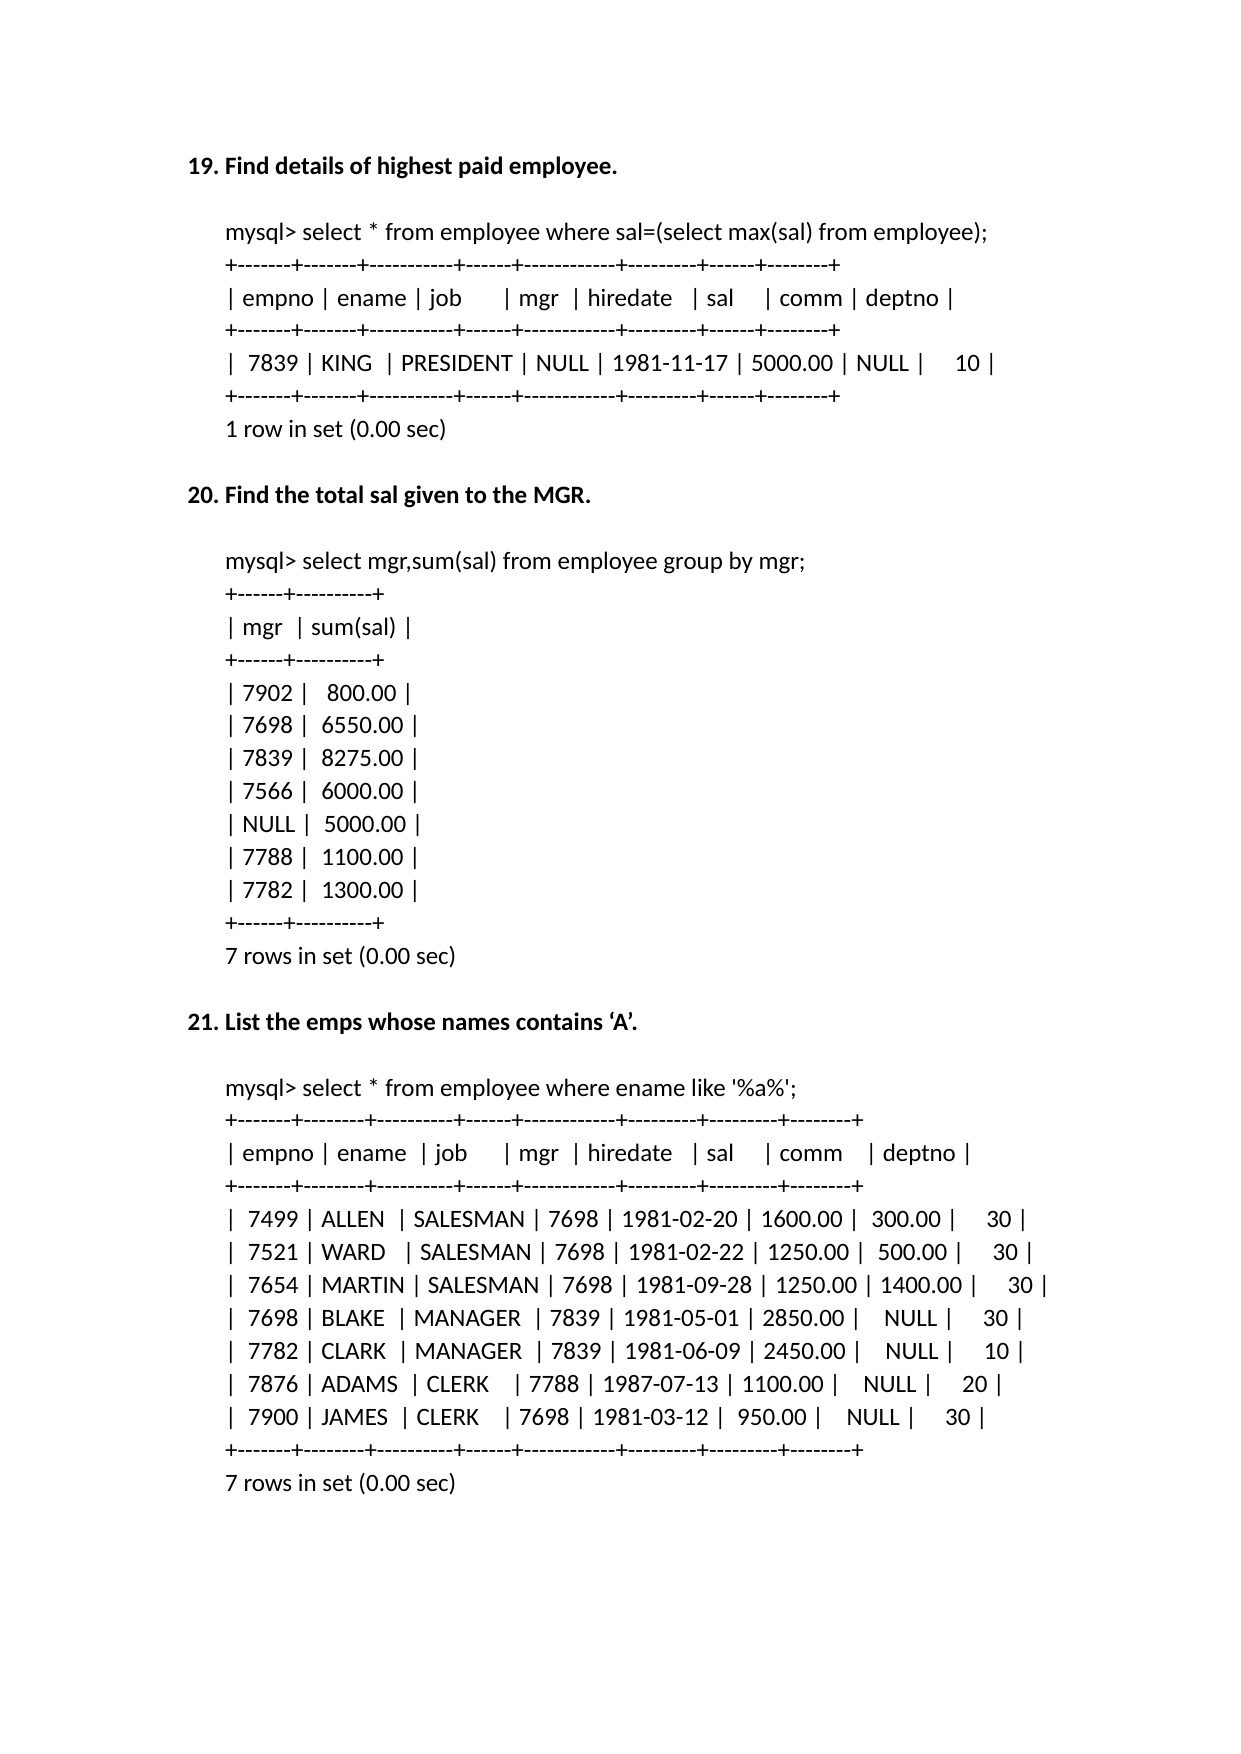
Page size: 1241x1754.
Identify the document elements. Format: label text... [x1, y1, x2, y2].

list +-------+--------+----------+------+------------+---------+---------+--------+ [225, 1170, 1090, 1201]
list | 7521 | WARD | SALESMAN | 7698 | 1981-02-22 | 1250.00 | 500.00 | 30 | [225, 1236, 1090, 1267]
list | 7654 | MARTIN | SALESMAN | 7698 | 1981-09-28 | 1250.00 | 1400.00 | 30 | [225, 1269, 1090, 1300]
list Find the total sal given to the MGR. [187, 479, 1090, 510]
list mysql> select mgr,sum(sal) from employee group by mgr; [225, 545, 1090, 576]
list | 7698 | 6550.00 | [225, 709, 1090, 740]
list | 7839 | KING | PRESIDENT | NULL | 1981-11-17 | 5000.00 | NULL | 10 | [225, 347, 1090, 378]
list | 7902 | 800.00 | [225, 677, 1090, 707]
list | 7566 | 6000.00 | [225, 775, 1090, 806]
list | 7876 | ADAMS | CLERK | 7788 | 1987-07-13 | 1100.00 | NULL | 20 | [225, 1368, 1090, 1398]
list +-------+-------+-----------+------+------------+---------+------+--------+ [225, 314, 1090, 345]
list | empno | ename | job | mgr | hiredate | sal | comm | deptno | [225, 282, 1090, 312]
list | 7788 | 1100.00 | [225, 841, 1090, 872]
list | 7900 | JAMES | CLERK | 7698 | 1981-03-12 | 950.00 | NULL | 30 | [225, 1401, 1090, 1431]
list | 7839 | 8275.00 | [225, 742, 1090, 773]
list mysql> select * from employee where ename like '%a%'; [225, 1072, 1090, 1102]
list | 7782 | 1300.00 | [225, 874, 1090, 905]
list 1 row in set (0.00 sec) [225, 413, 1090, 444]
list +-------+-------+-----------+------+------------+---------+------+--------+ [225, 380, 1090, 411]
list +-------+--------+----------+------+------------+---------+---------+--------+ [225, 1434, 1090, 1464]
list List the emps whose names contains ‘A’. [187, 1006, 1090, 1036]
list 7 rows in set (0.00 sec) [225, 940, 1090, 971]
list | mgr | sum(sal) | [225, 611, 1090, 641]
list +-------+--------+----------+------+------------+---------+---------+--------+ [225, 1104, 1090, 1135]
list 7 rows in set (0.00 sec) [225, 1467, 1090, 1497]
list Find details of highest paid employee. [187, 150, 1090, 181]
list | NULL | 5000.00 | [225, 808, 1090, 839]
list | 7698 | BLAKE | MANAGER | 7839 | 1981-05-01 | 2850.00 | NULL | 30 | [225, 1302, 1090, 1333]
list | 7499 | ALLEN | SALESMAN | 7698 | 1981-02-20 | 1600.00 | 300.00 | 30 | [225, 1203, 1090, 1234]
list mysql> select * from employee where sal=(select max(sal) from employee); [225, 216, 1090, 246]
list +------+----------+ [225, 644, 1090, 674]
list | 7782 | CLARK | MANAGER | 7839 | 1981-06-09 | 2450.00 | NULL | 10 | [225, 1335, 1090, 1366]
list | empno | ename | job | mgr | hiredate | sal | comm | deptno | [225, 1137, 1090, 1168]
list +------+----------+ [225, 907, 1090, 938]
list +------+----------+ [225, 578, 1090, 608]
list +-------+-------+-----------+------+------------+---------+------+--------+ [225, 249, 1090, 279]
